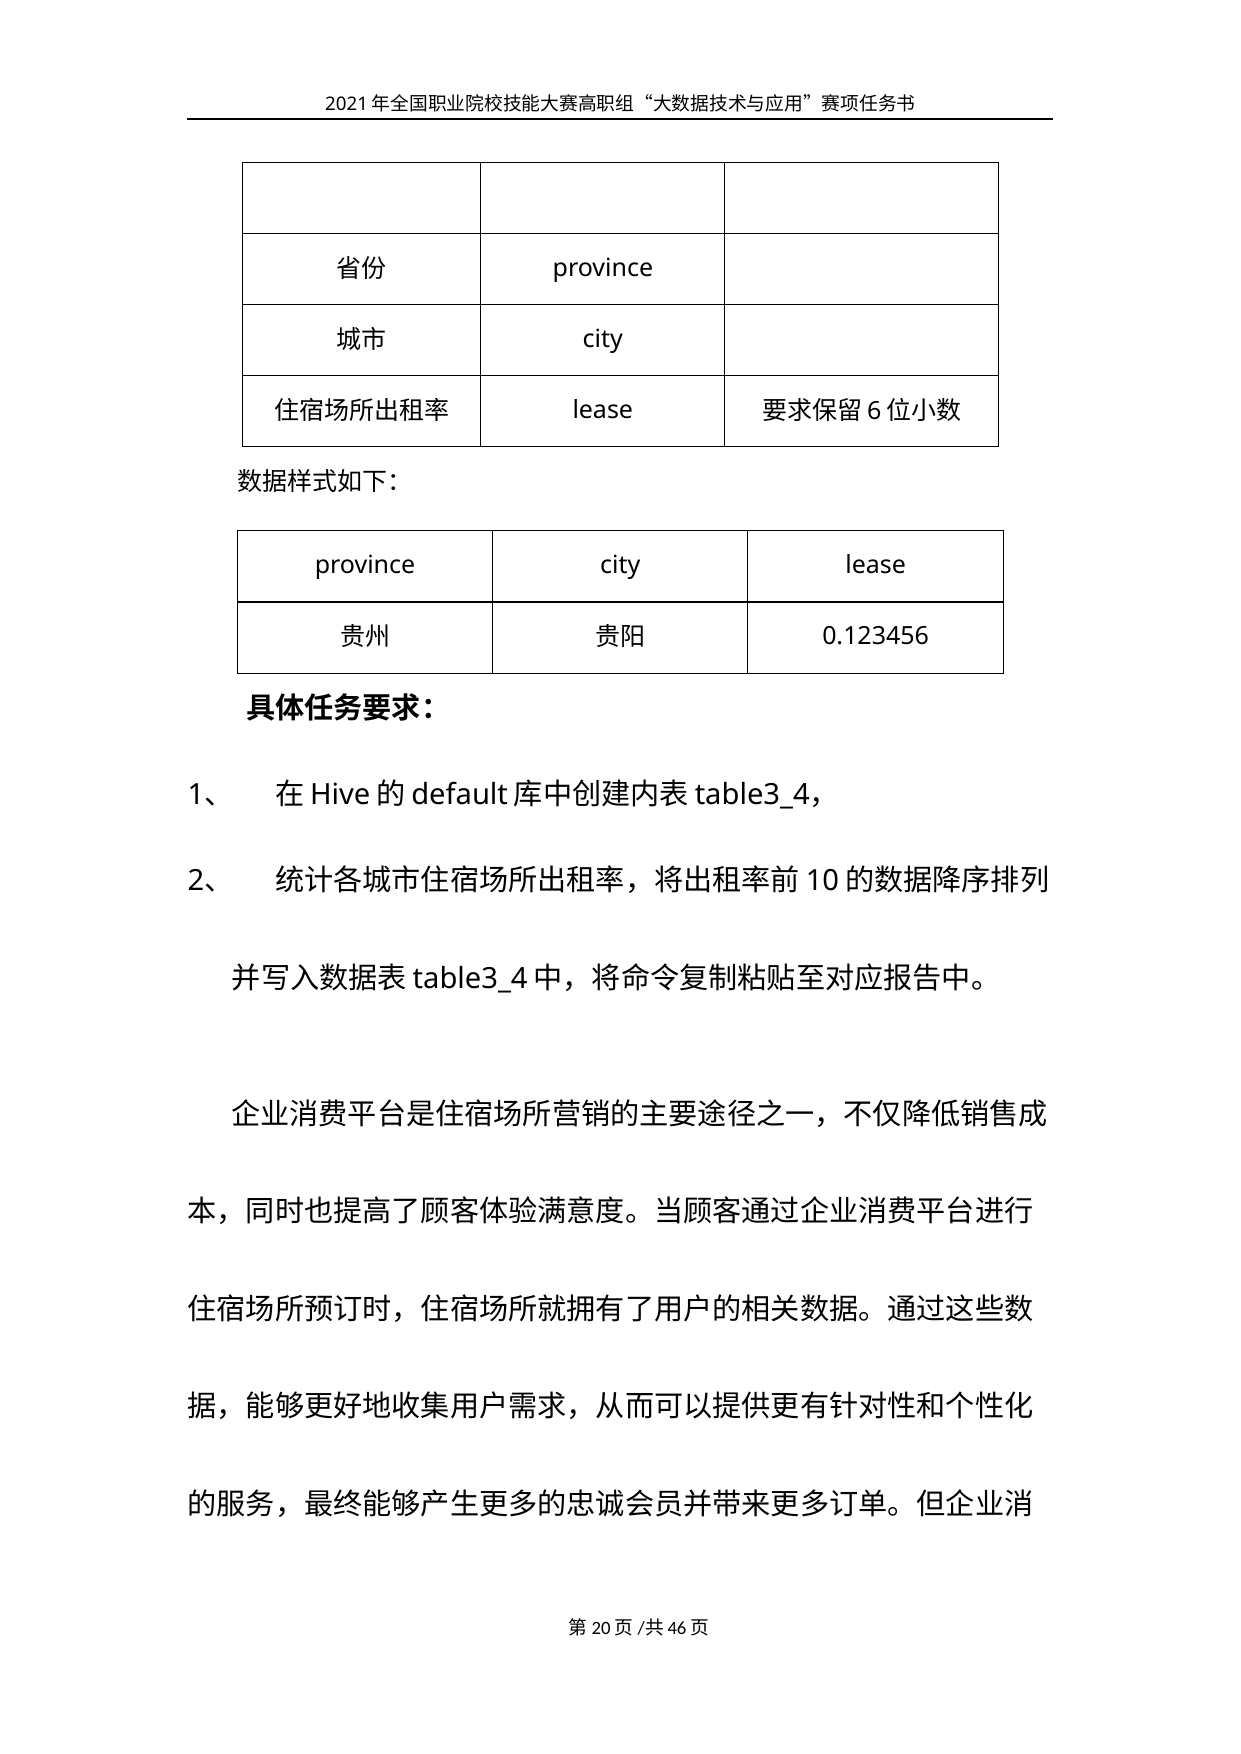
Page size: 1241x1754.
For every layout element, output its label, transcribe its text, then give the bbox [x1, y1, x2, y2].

list 统计各城市住宿场所出租率，将出租率前10的数据降序排列并写入数据表table3_4中，将命令复制粘贴至对应报告中。 [187, 846, 1053, 1008]
table_header 字段名 [481, 163, 724, 233]
table_header city [493, 531, 747, 601]
table_header 数据项 [243, 163, 480, 233]
table_cell city [481, 305, 724, 375]
table_cell 贵州 [238, 603, 492, 672]
table_cell [725, 305, 998, 375]
list 在Hive的default库中创建内表table3_4， [187, 759, 1053, 824]
text 数据样式如下： [187, 447, 1053, 512]
table_header province [238, 531, 492, 601]
text 具体任务要求： [187, 673, 1053, 738]
table_header lease [748, 531, 1003, 601]
table_cell 0.123456 [748, 603, 1003, 672]
table_cell [725, 234, 998, 304]
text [187, 1079, 1053, 1534]
table_cell 要求保留6位小数 [725, 376, 998, 446]
table_cell 省份 [243, 234, 480, 304]
table_cell 住宿场所出租率 [243, 376, 480, 446]
table_header 备注 [725, 163, 998, 233]
table_cell 城市 [243, 305, 480, 375]
table_cell lease [481, 376, 724, 446]
table_cell 贵阳 [493, 603, 747, 672]
table_cell province [481, 234, 724, 304]
